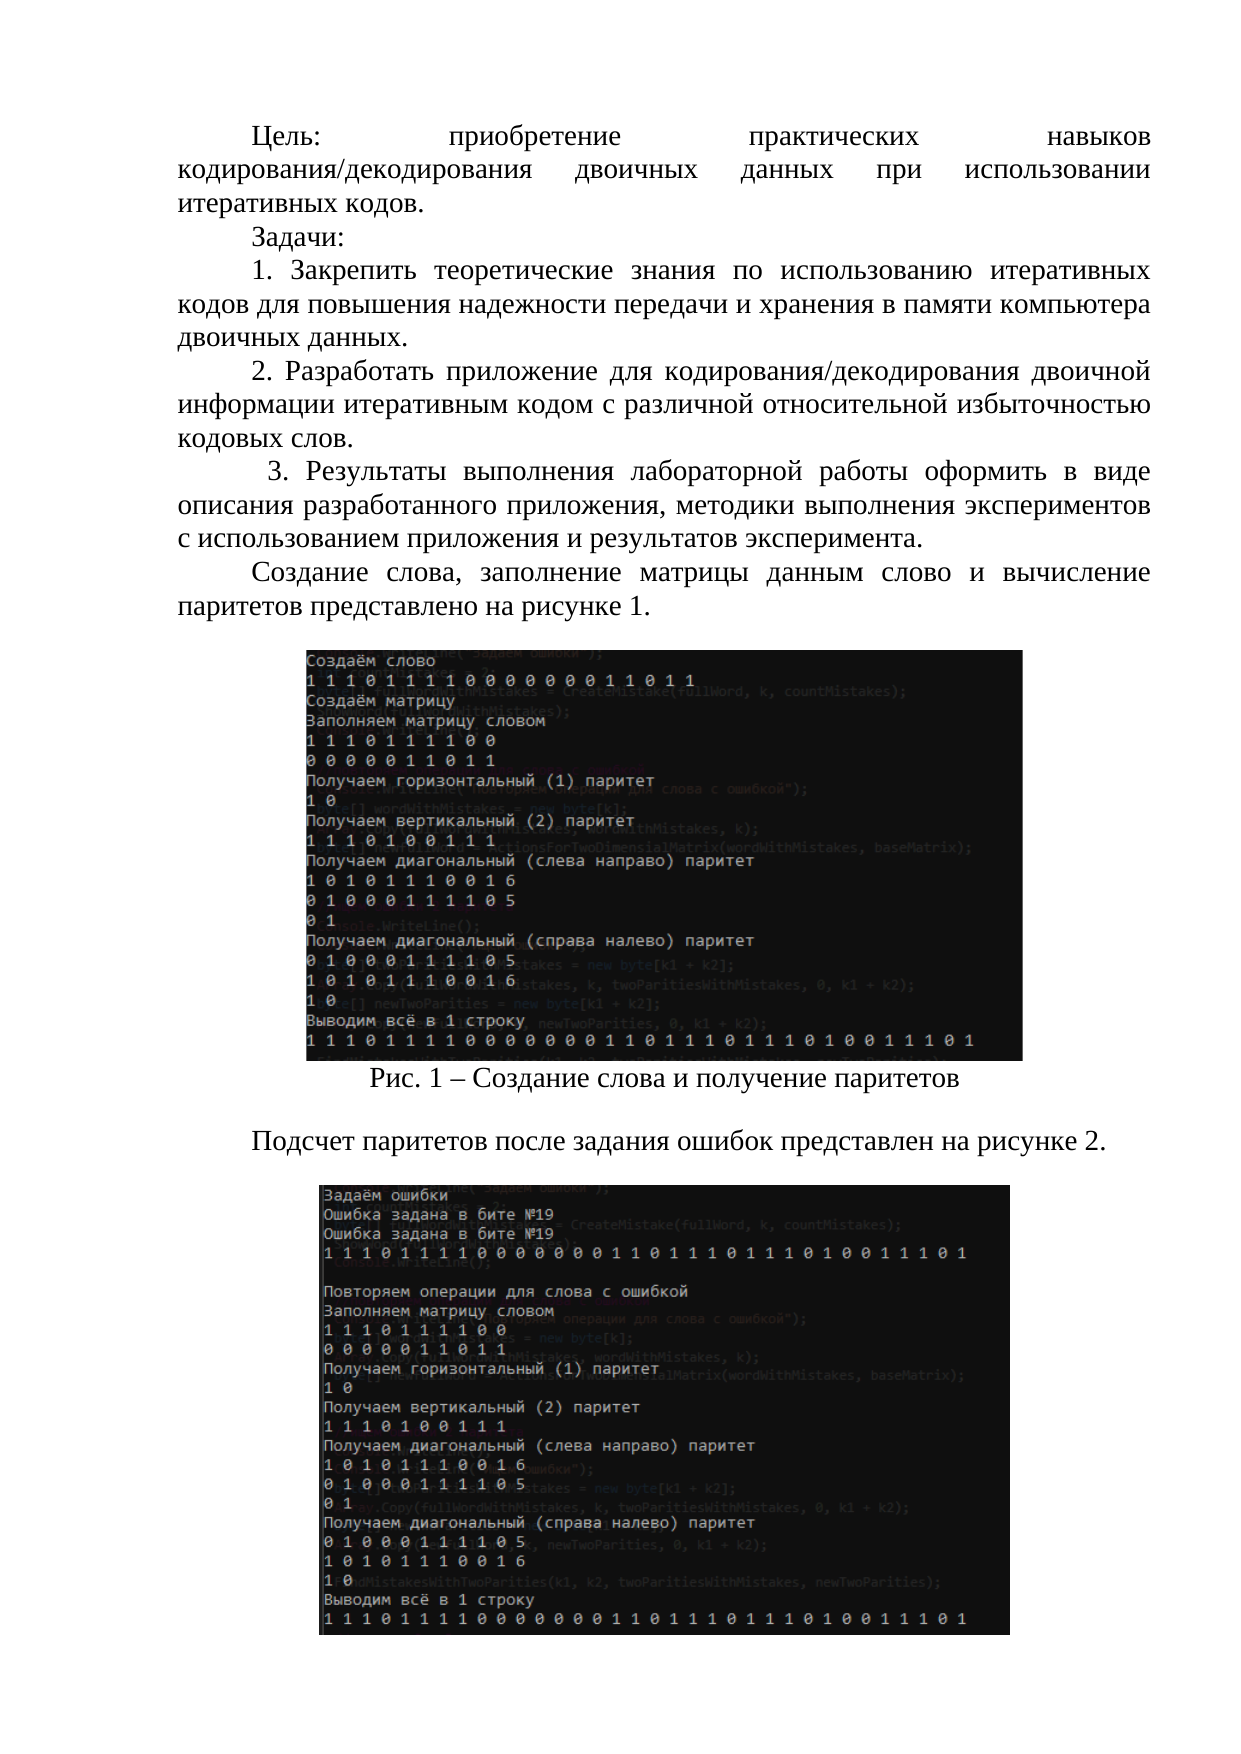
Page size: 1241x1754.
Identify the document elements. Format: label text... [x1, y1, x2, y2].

text Создание слова, заполнение матрицы данным слово и вычисление паритетов представлено на рисунке 1. [177, 554, 1152, 621]
text 3. Результаты выполнения лабораторной работы оформить в виде описания разработанного приложения, методики выполнения экспериментов с использованием приложения и результатов эксперимента. [177, 453, 1152, 554]
text Подсчет паритетов после задания ошибок представлен на рисунке 2. [177, 1123, 1152, 1157]
picture [306, 650, 1023, 1061]
text Рис. 1 – Создание слова и получение паритетов [177, 1060, 1152, 1094]
text Цель: приобретение практических навыков кодирования/декодирования двоичных данных при использовании итеративных кодов. [177, 118, 1152, 219]
picture [319, 1185, 1010, 1635]
text 1. Закрепить теоретические знания по использованию итеративных кодов для повышения надежности передачи и хранения в памяти компьютера двоичных данных. [177, 252, 1152, 353]
text Задачи: [177, 219, 1152, 252]
text 2. Разработать приложение для кодирования/декодирования двоичной информации итеративным кодом с различной относительной избыточностью кодовых слов. [177, 353, 1152, 453]
